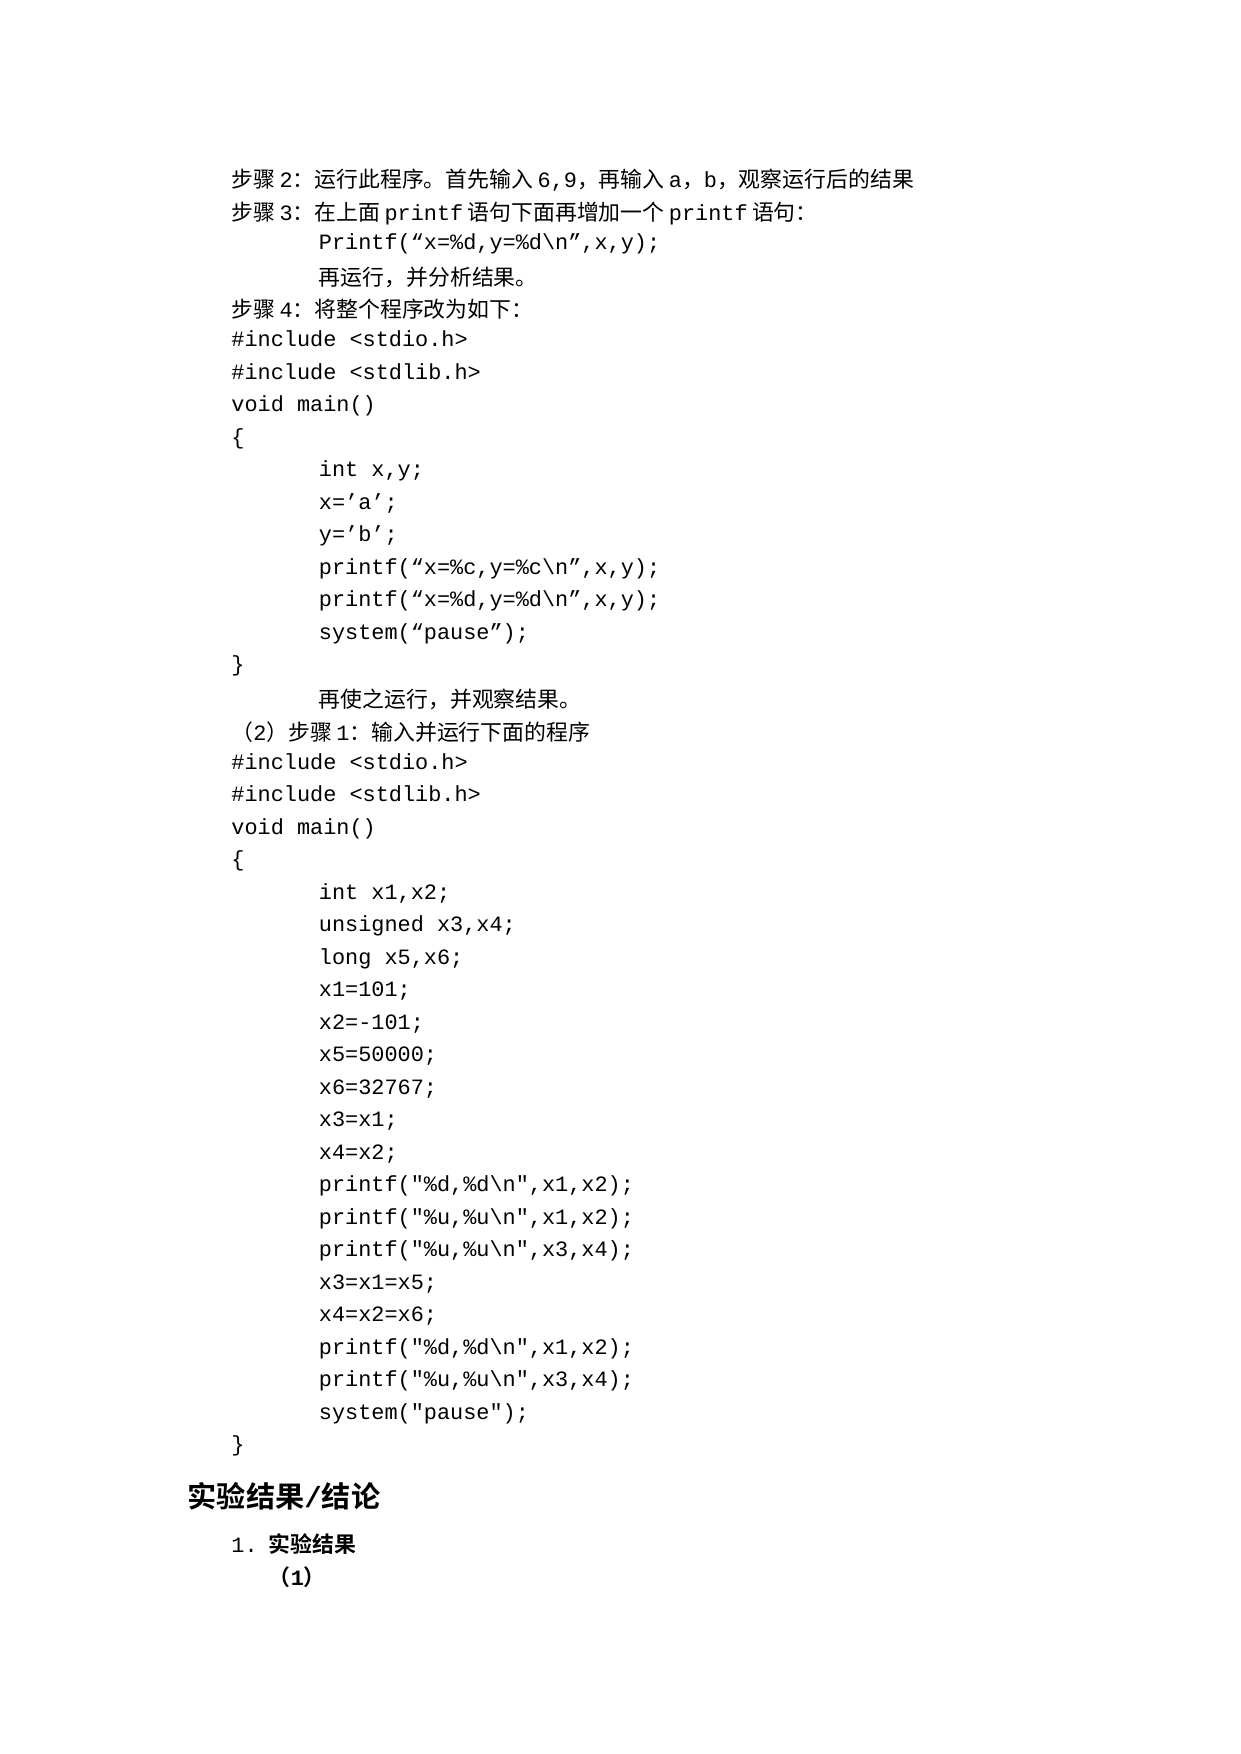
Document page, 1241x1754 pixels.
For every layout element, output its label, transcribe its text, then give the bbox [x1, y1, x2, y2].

text x1=101; [231, 974, 1053, 1007]
list 实验结果 [231, 1527, 1053, 1559]
text x3=x1; [231, 1104, 1053, 1137]
text #include <stdio.h> [231, 747, 1053, 779]
list （1） [269, 1559, 1053, 1592]
text } [231, 1429, 1053, 1462]
text printf("%u,%u\n",x1,x2); [231, 1202, 1053, 1234]
text system(“pause”); [319, 617, 1053, 649]
text int x1,x2; [231, 877, 1053, 909]
text unsigned x3,x4; [231, 909, 1053, 942]
text #include <stdlib.h> [231, 357, 1053, 389]
text int x,y; [231, 454, 1053, 487]
text x5=50000; [231, 1039, 1053, 1072]
text { [231, 844, 1053, 877]
text x=’a’; [231, 487, 1053, 519]
text #include <stdio.h> [231, 324, 1053, 357]
text void main() [231, 389, 1053, 422]
text printf(“x=%d,y=%d\n”,x,y); [319, 584, 1053, 617]
text printf("%u,%u\n",x3,x4); [231, 1234, 1053, 1267]
text （2）步骤1：输入并运行下面的程序 [231, 714, 1053, 747]
text 步骤4：将整个程序改为如下： [231, 292, 1053, 324]
text } [231, 649, 1053, 682]
text printf(“x=%c,y=%c\n”,x,y); [231, 552, 1053, 584]
text x3=x1=x5; [231, 1267, 1053, 1299]
text Printf(“x=%d,y=%d\n”,x,y); [231, 227, 1053, 259]
text 再运行，并分析结果。 [231, 259, 1053, 292]
text y=’b’; [231, 519, 1053, 552]
text printf("%u,%u\n",x3,x4); [231, 1364, 1053, 1397]
text void main() [231, 812, 1053, 844]
text x4=x2=x6; [231, 1299, 1053, 1332]
text 步骤2：运行此程序。首先输入6,9，再输入a，b，观察运行后的结果 [187, 162, 1053, 194]
text { [231, 422, 1053, 454]
text system("pause"); [231, 1397, 1053, 1429]
text x4=x2; [231, 1137, 1053, 1169]
text long x5,x6; [231, 942, 1053, 974]
text printf("%d,%d\n",x1,x2); [231, 1332, 1053, 1364]
text 再使之运行，并观察结果。 [231, 682, 1053, 714]
text #include <stdlib.h> [231, 779, 1053, 812]
text x2=-101; [231, 1007, 1053, 1039]
text 实验结果/结论 [187, 1462, 1053, 1527]
text x6=32767; [231, 1072, 1053, 1104]
text printf("%d,%d\n",x1,x2); [231, 1169, 1053, 1202]
text 步骤3：在上面printf语句下面再增加一个printf语句： [231, 194, 1053, 227]
